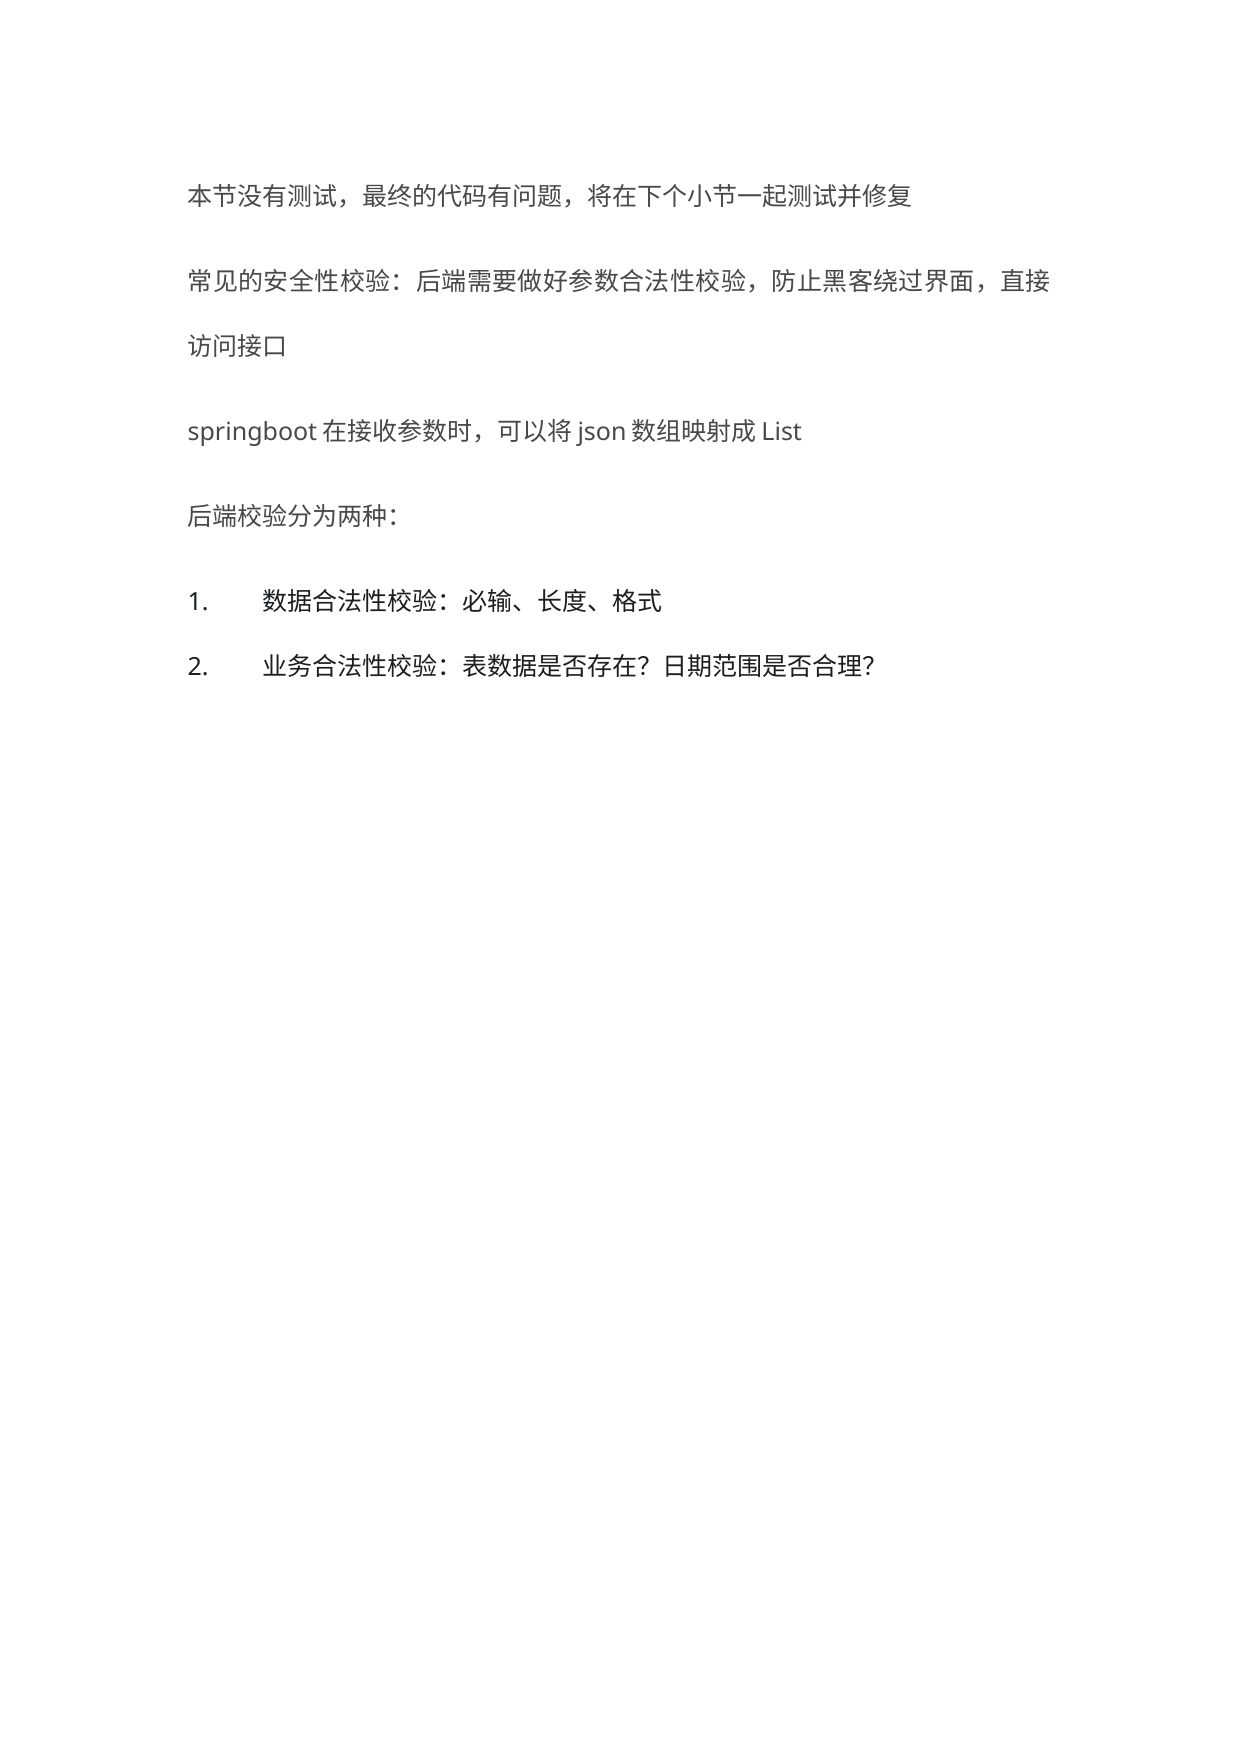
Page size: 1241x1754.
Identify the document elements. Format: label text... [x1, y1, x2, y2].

text 本节没有测试，最终的代码有问题，将在下个小节一起测试并修复 [187, 162, 1053, 227]
list 业务合法性校验：表数据是否存在？日期范围是否合理？ [187, 632, 1053, 697]
text springboot在接收参数时，可以将json数组映射成List [187, 397, 1053, 462]
list 数据合法性校验：必输、长度、格式 [187, 567, 1053, 632]
text 后端校验分为两种： [187, 482, 1053, 547]
text 常见的安全性校验：后端需要做好参数合法性校验，防止黑客绕过界面，直接访问接口 [187, 247, 1053, 377]
